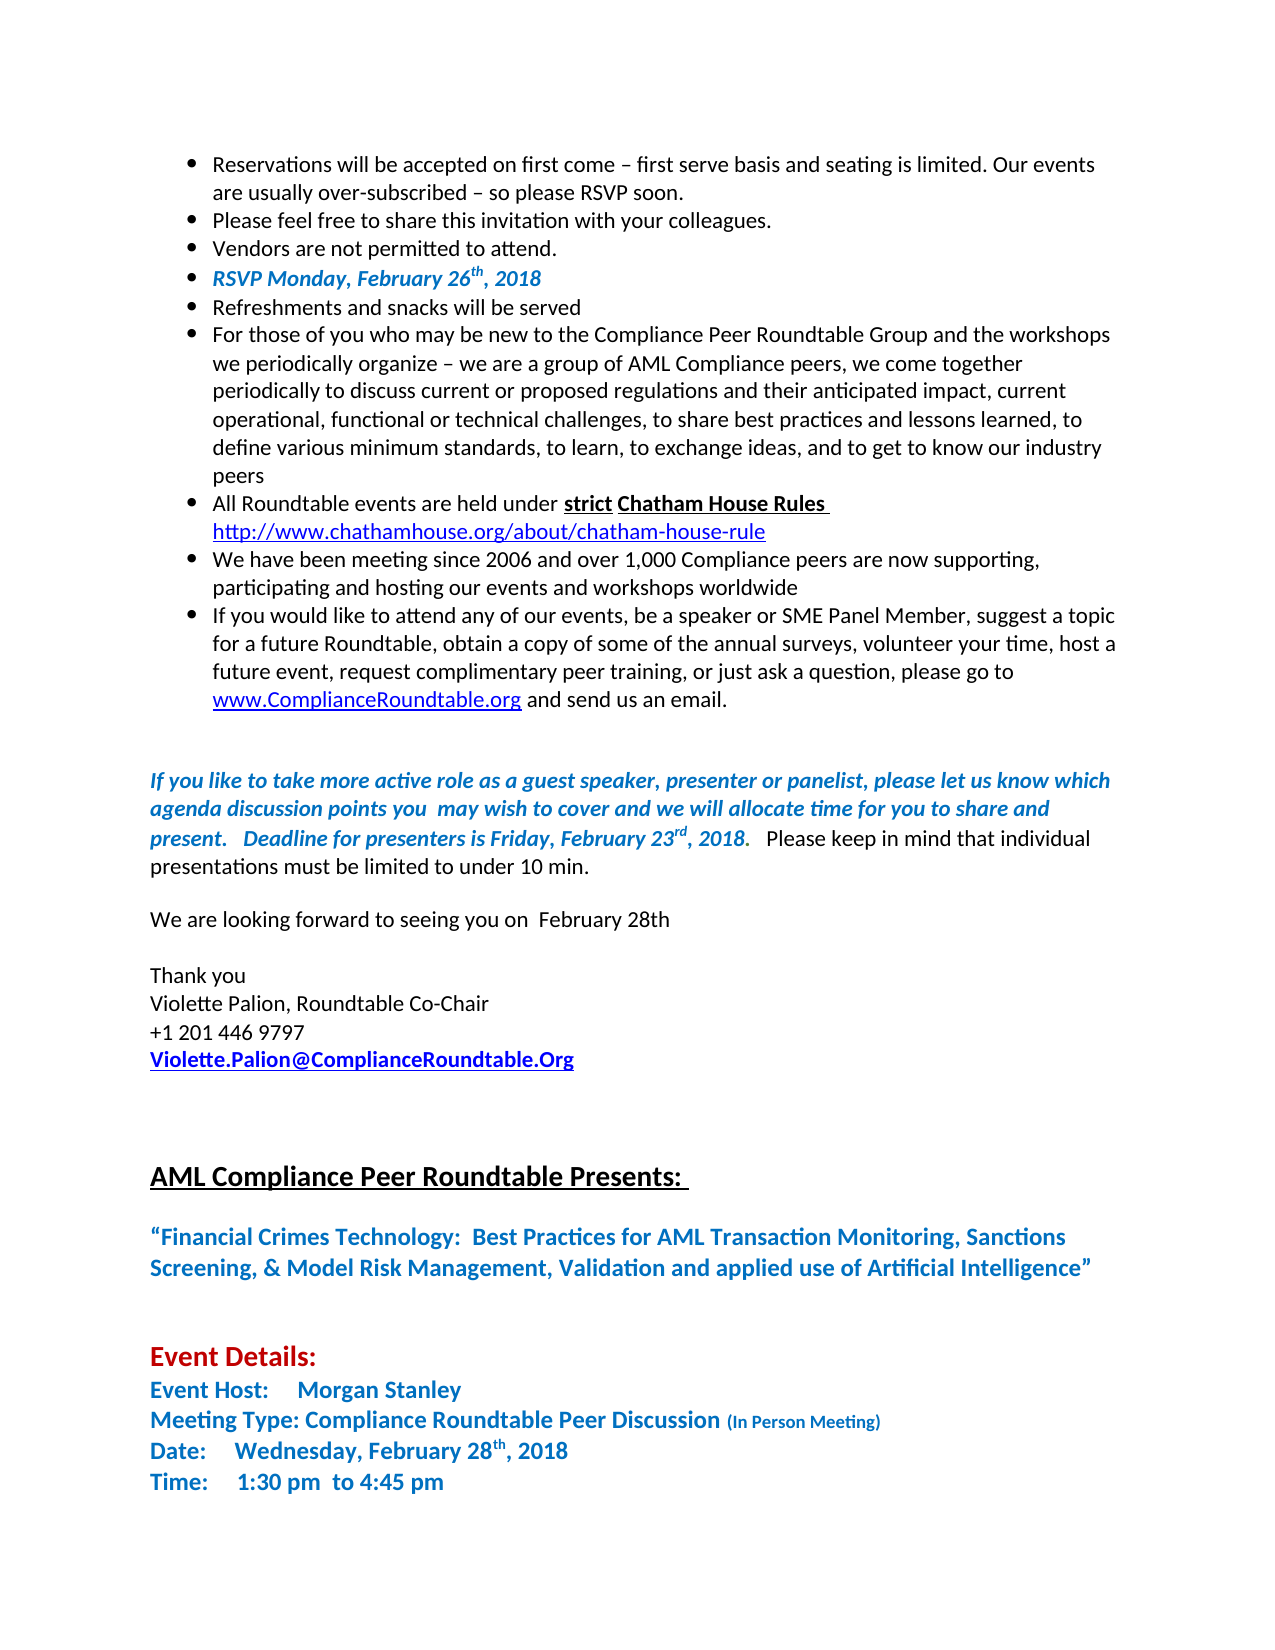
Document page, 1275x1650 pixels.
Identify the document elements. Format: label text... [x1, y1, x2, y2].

text Date: Wednesday, February 28th, 2018 [150, 1435, 1125, 1466]
text We are looking forward to seeing you on February 28th [150, 906, 1125, 933]
list Reservations will be accepted on first come – first serve basis and seating is limited. Our events are usually over-subscribed – so please RSVP soon. [187, 150, 1125, 206]
text Meeting Type: Compliance Roundtable Peer Discussion (In Person Meeting) [150, 1404, 1125, 1435]
list Vendors are not permitted to attend. [187, 234, 1125, 262]
text AML Compliance Peer Roundtable Presents: [150, 1158, 1125, 1193]
text Event Details: [150, 1338, 1125, 1374]
text Violette Palion, Roundtable Co-Chair [150, 989, 1125, 1018]
text Time: 1:30 pm to 4:45 pm [150, 1466, 1125, 1496]
text Event Host: Morgan Stanley [150, 1374, 1125, 1404]
list Refreshments and snacks will be served [187, 293, 1125, 321]
list For those of you who may be new to the Compliance Peer Roundtable Group and the workshops we periodically organize – we are a group of AML Compliance peers, we come together periodically to discuss current or proposed regulations and their anticipated impact, current operational, functional or technical challenges, to share best practices and lessons learned, to define various minimum standards, to learn, to exchange ideas, and to get to know our industry peers [187, 321, 1125, 489]
text If you like to take more active role as a guest speaker, presenter or panelist, please let us know which agenda discussion points you may wish to cover and we will allocate time for you to share and present. Deadline for presenters is Friday, February 23rd, 2018. Please keep in mind that individual presentations must be limited to under 10 min. [150, 766, 1125, 881]
list RSVP Monday, February 26th, 2018 [187, 262, 1125, 293]
text Thank you [150, 962, 1125, 989]
text “Financial Crimes Technology: Best Practices for AML Transaction Monitoring, Sanctions Screening, & Model Risk Management, Validation and applied use of Artificial Intelligence” [150, 1221, 1125, 1282]
list Please feel free to share this invitation with your colleagues. [187, 206, 1125, 234]
list All Roundtable events are held under strict Chatham House Rules http://www.chathamhouse.org/about/chatham-house-rule [187, 489, 1125, 545]
list If you would like to attend any of our events, be a speaker or SME Panel Member, suggest a topic for a future Roundtable, obtain a copy of some of the annual surveys, volunteer your time, host a future event, request complimentary peer training, or just ask a question, please go to www.ComplianceRoundtable.org and send us an email. [187, 601, 1125, 713]
list We have been meeting since 2006 and over 1,000 Compliance peers are now supporting, participating and hosting our events and workshops worldwide [187, 545, 1125, 601]
text Violette.Palion@ComplianceRoundtable.Org [150, 1046, 1125, 1074]
text +1 201 446 9797 [150, 1018, 1125, 1046]
